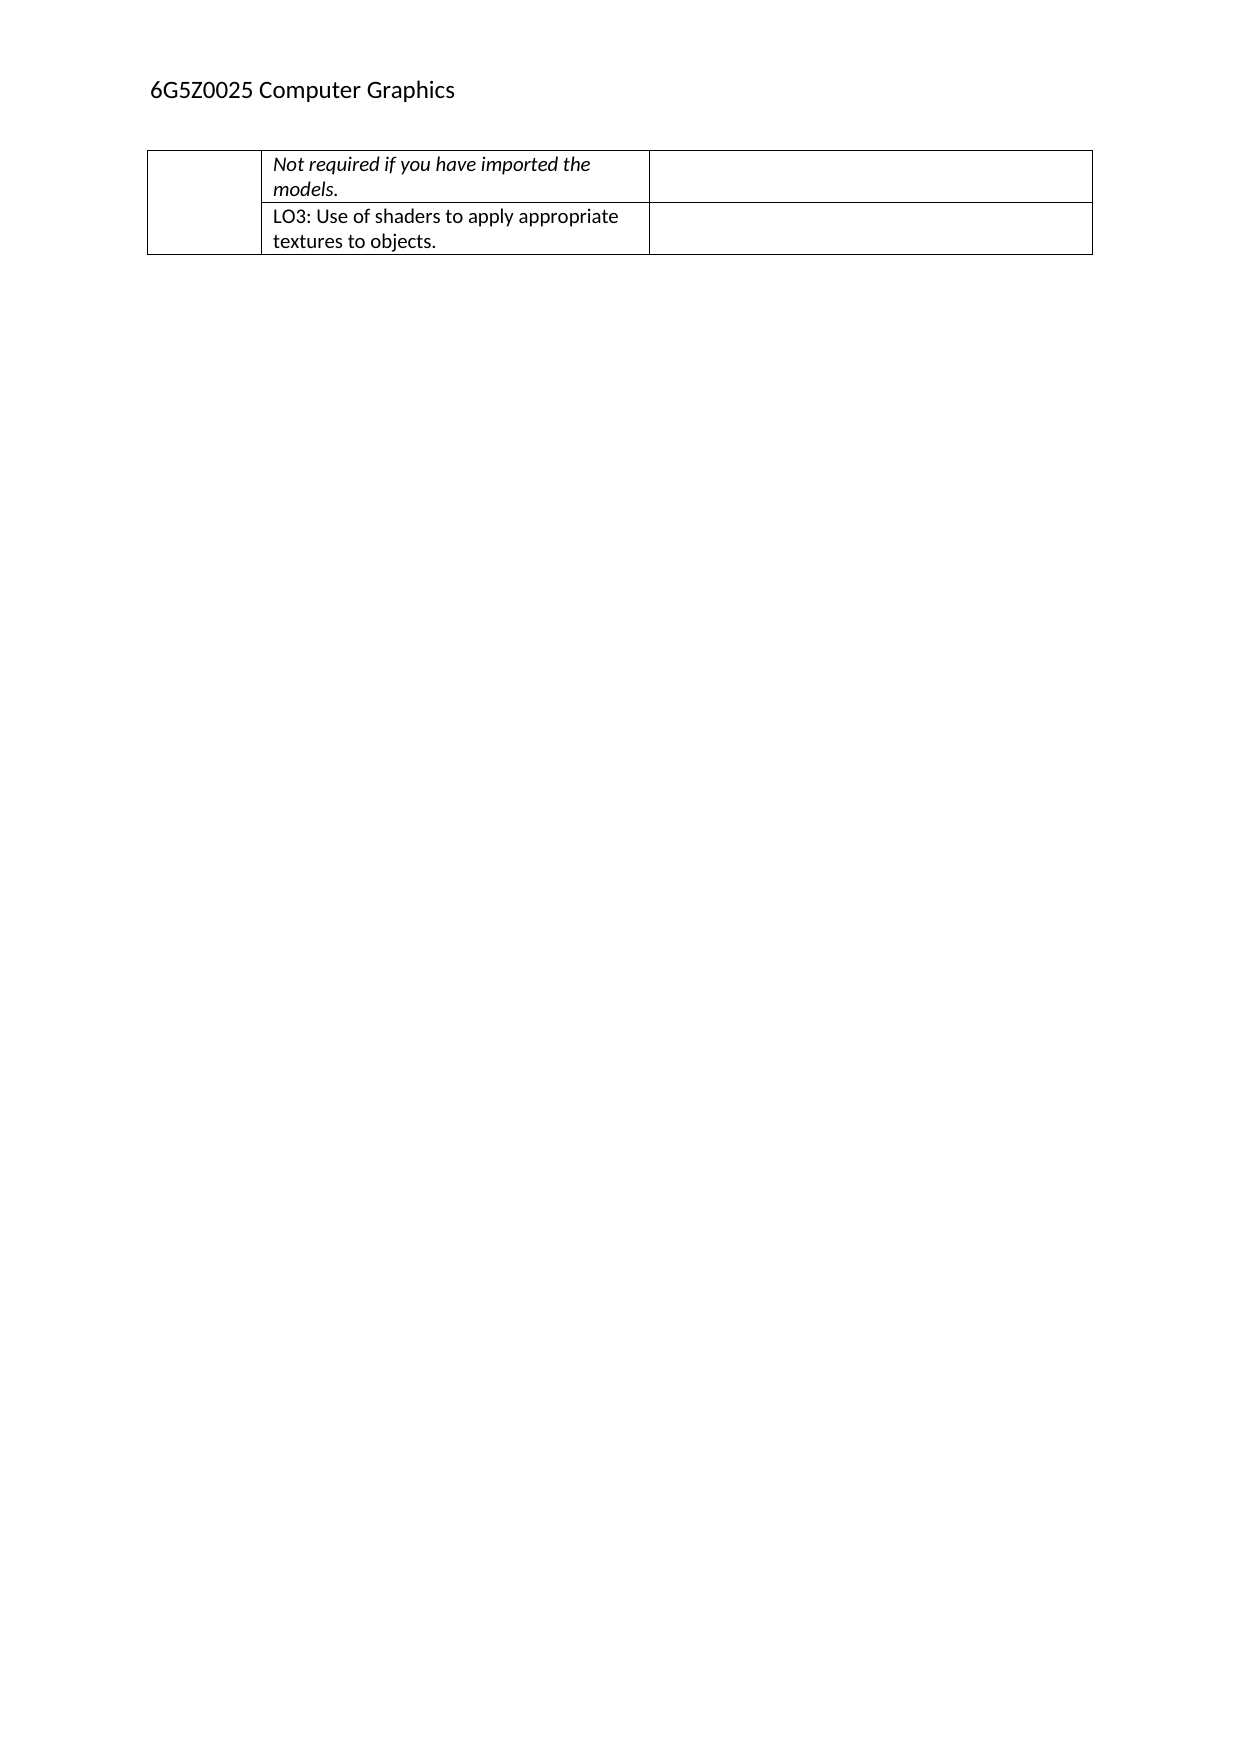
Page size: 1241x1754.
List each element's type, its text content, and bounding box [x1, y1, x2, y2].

table_cell [650, 151, 1092, 202]
table_cell LO3: Use of shaders to apply appropriate textures to objects. [262, 203, 649, 254]
table_cell LO2: Models are hardcoded within the application. Not required if you have imported the models. [262, 151, 649, 202]
table_cell [650, 203, 1092, 254]
